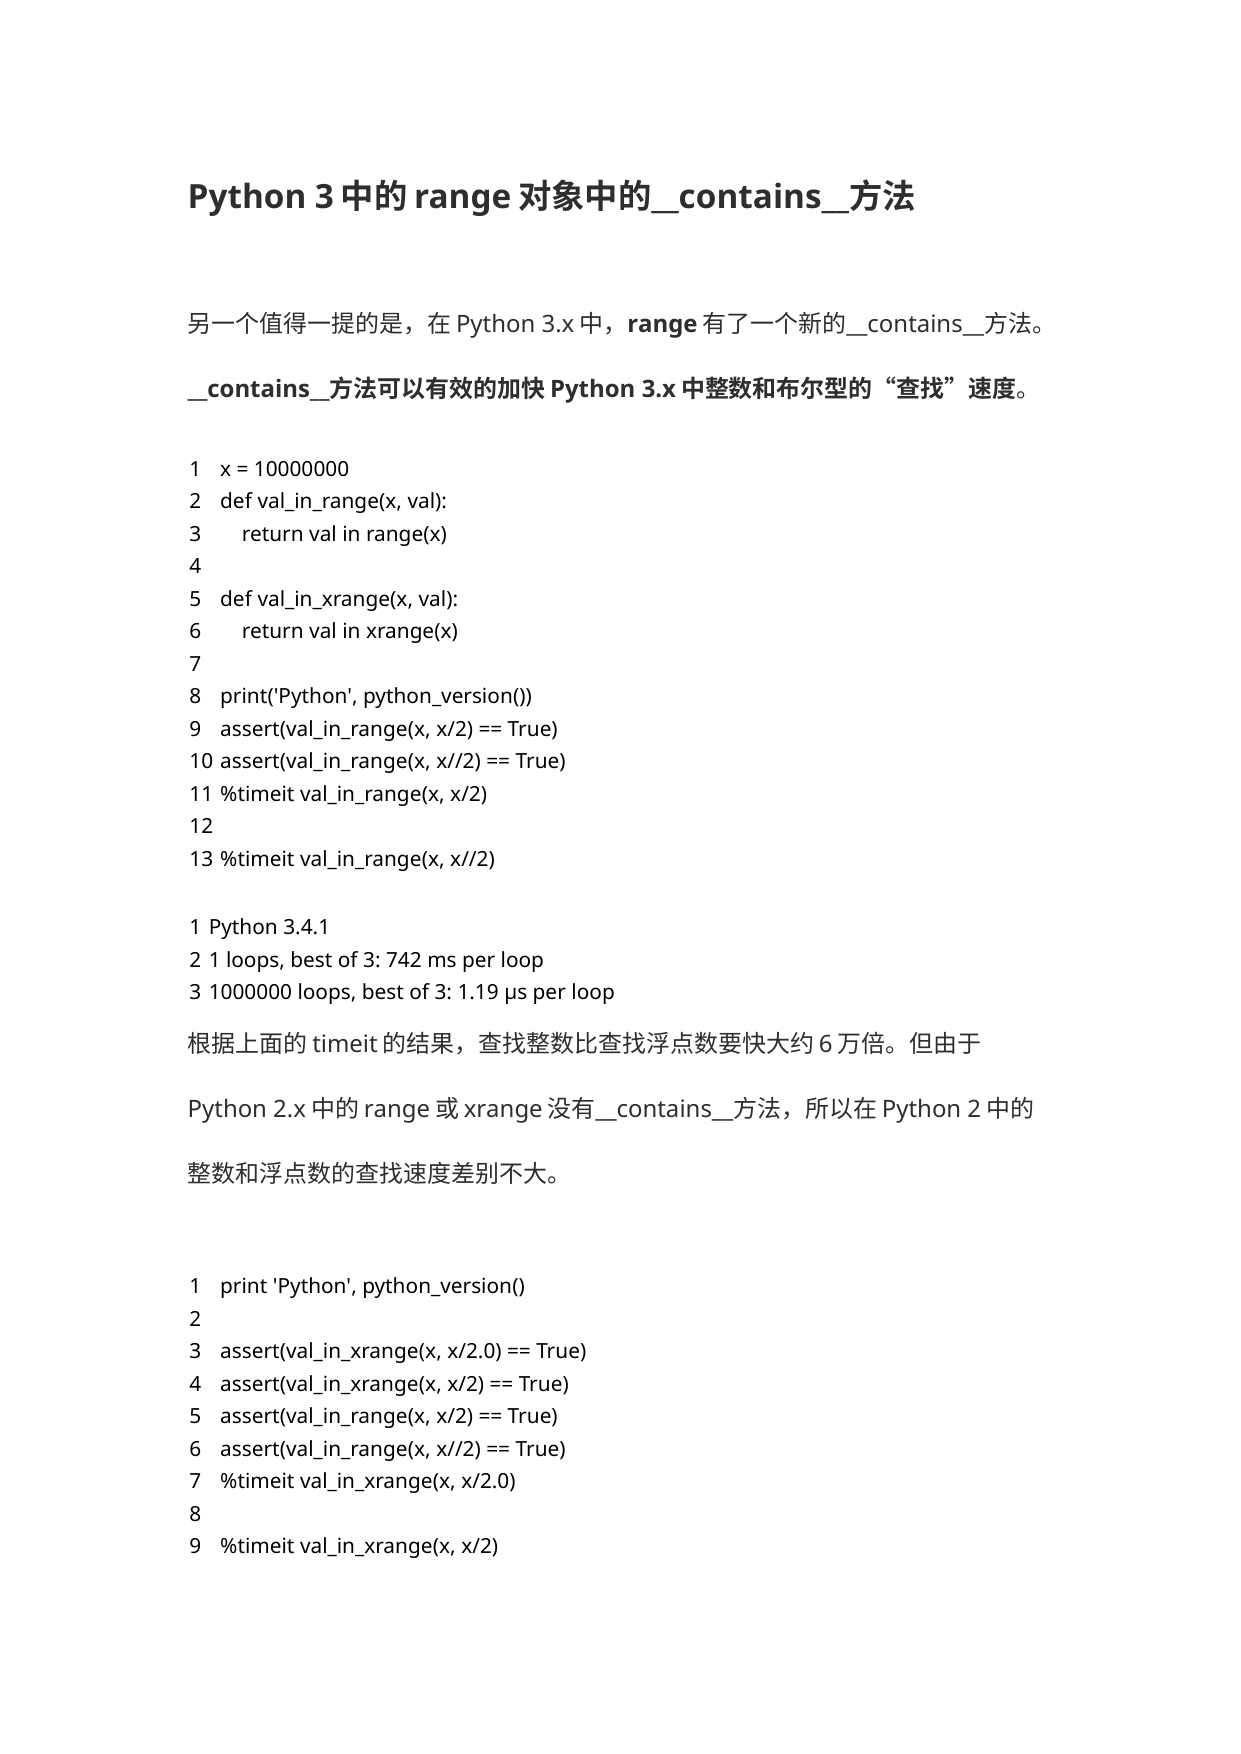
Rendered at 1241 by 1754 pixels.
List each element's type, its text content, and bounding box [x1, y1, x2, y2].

table_header Python 3.4.1 1 loops, best of 3: 742 ms per loop 1000000 loops, best of 3: 1.19 µs per loop [207, 909, 1053, 1009]
table_header 1 2 3 [188, 909, 207, 1009]
table_header x = 10000000 def val_in_range(x, val): return val in range(x) def val_in_xrange(x, val): return val in xrange(x) print('Python', python_version()) assert(val_in_range(x, x/2) == True) assert(val_in_range(x, x//2) == True) %timeit val_in_range(x, x/2) %timeit val_in_range(x, x//2) [219, 451, 1053, 876]
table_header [188, 1268, 218, 1564]
text 另一个值得一提的是，在Python 3.x中，range有了一个新的__contains__方法。__contains__方法可以有效的加快Python 3.x中整数和布尔型的“查找”速度。 [187, 289, 1053, 419]
subtitle Python 3中的range对象中的__contains__方法 [187, 162, 1053, 227]
table_header 1 2 3 4 5 6 7 8 9 10 11 12 13 [188, 451, 218, 876]
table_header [219, 1268, 1053, 1564]
text 根据上面的timeit的结果，查找整数比查找浮点数要快大约6万倍。但由于Python 2.x中的range或xrange没有__contains__方法，所以在Python 2中的整数和浮点数的查找速度差别不大。 [187, 1009, 1053, 1204]
